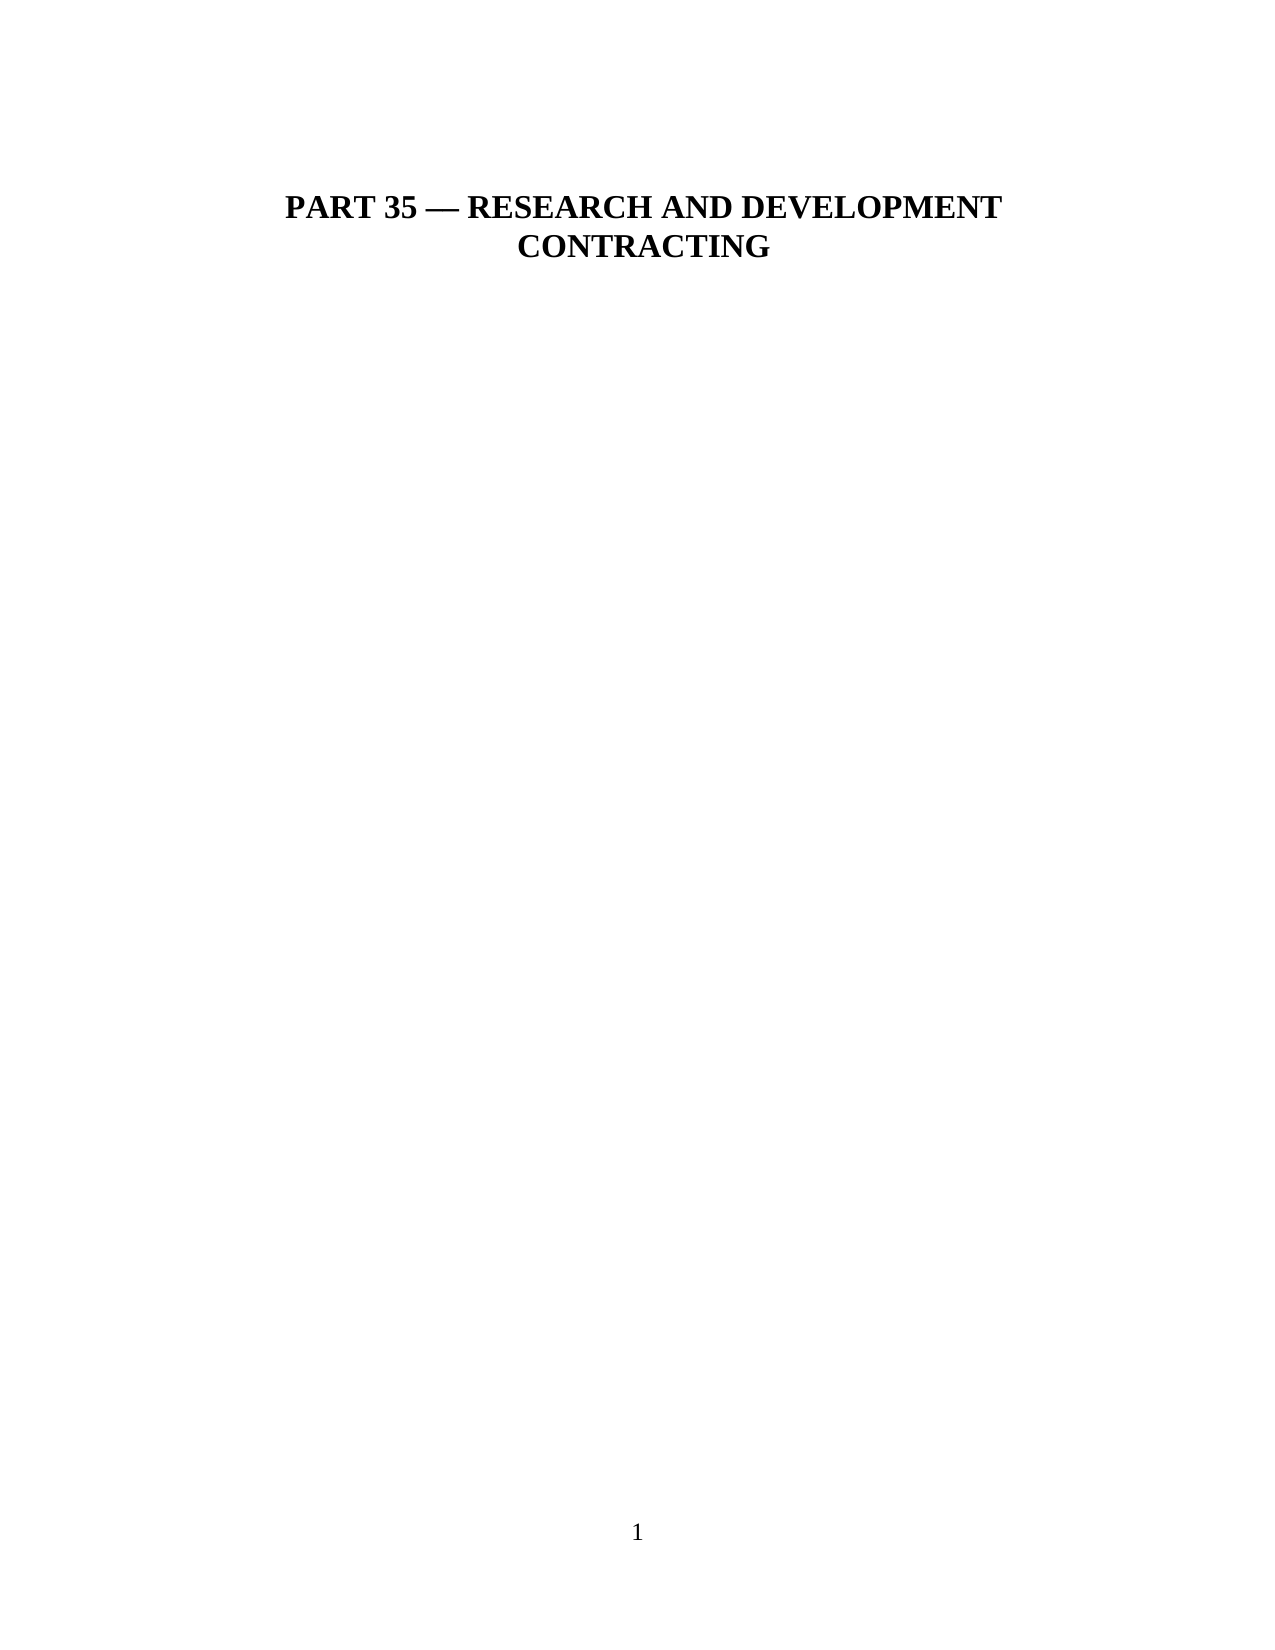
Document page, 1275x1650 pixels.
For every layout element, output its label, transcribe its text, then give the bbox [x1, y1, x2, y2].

subtitle PART 35 –– RESEARCH AND DEVELOPMENT CONTRACTING [162, 187, 1125, 264]
